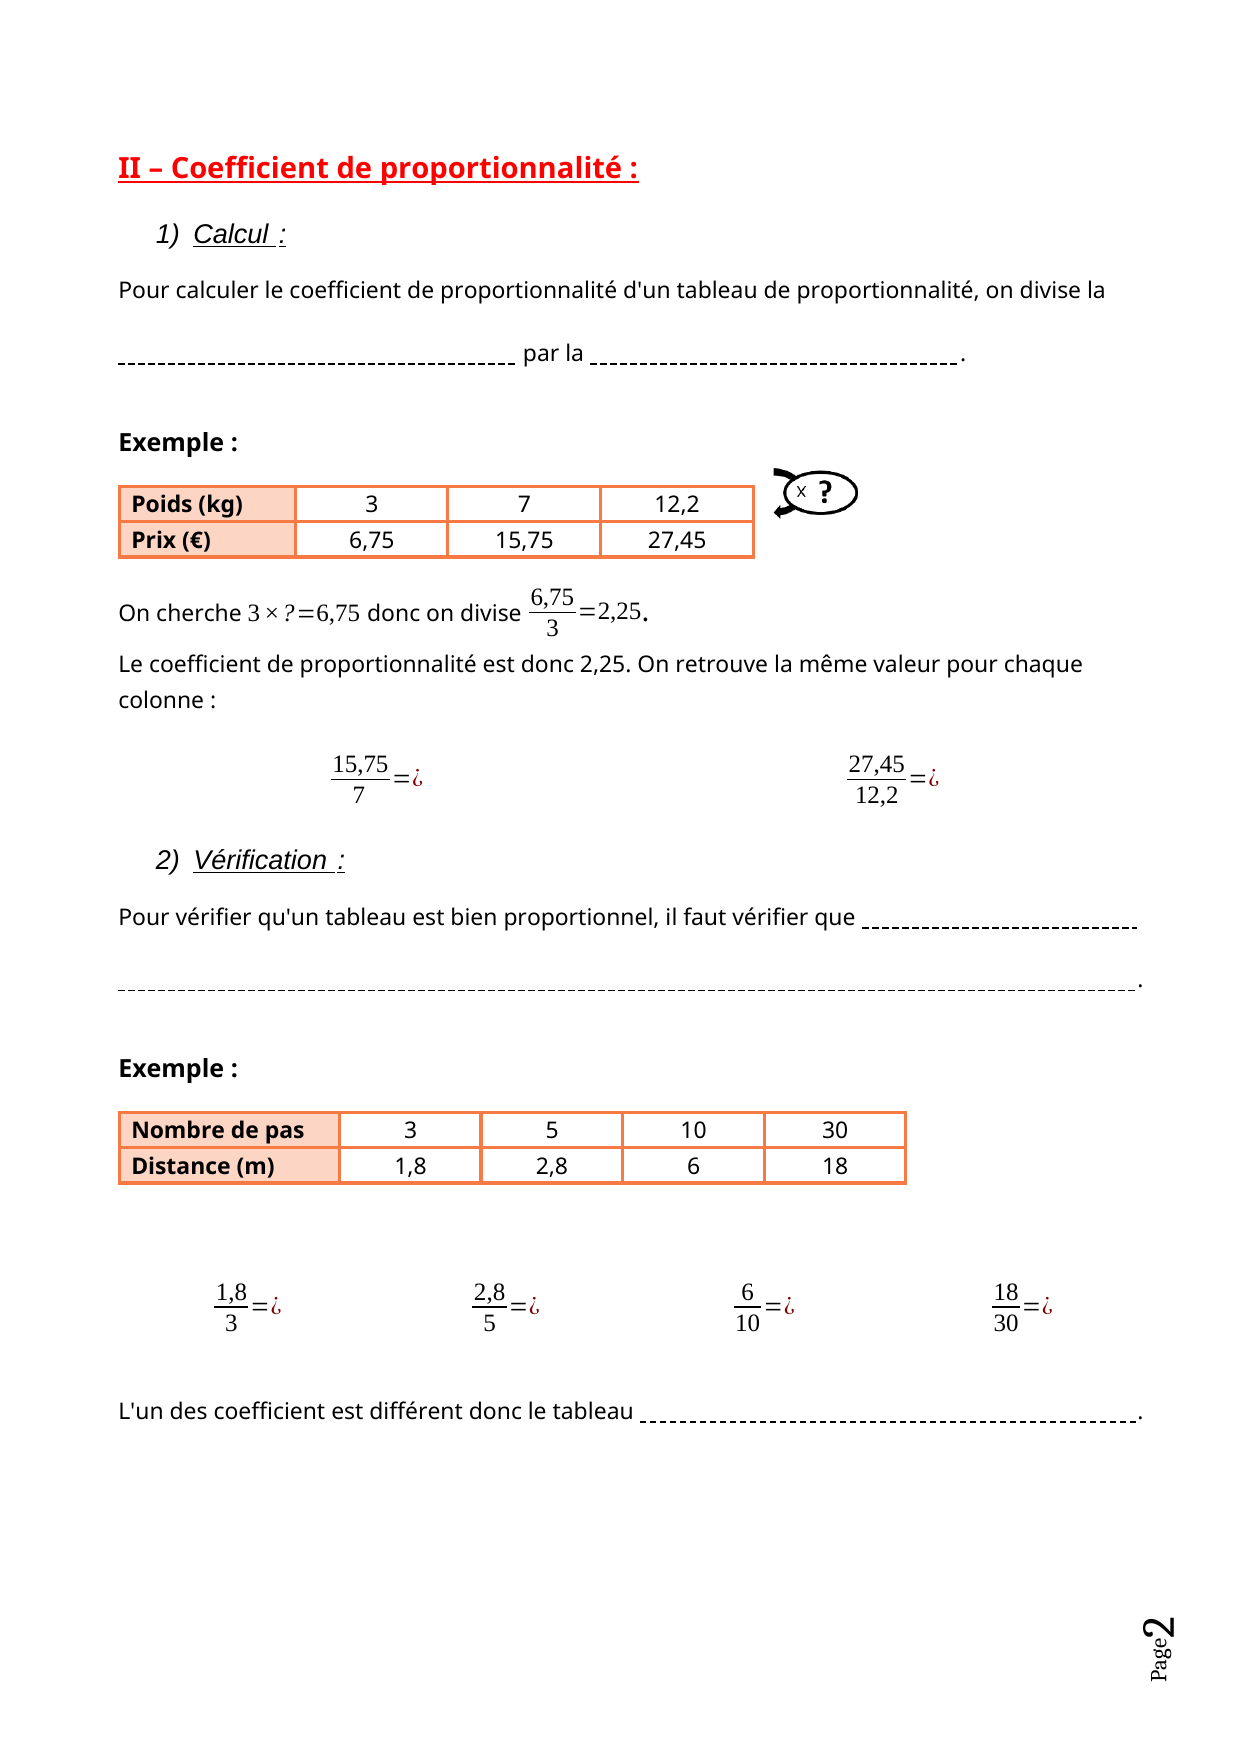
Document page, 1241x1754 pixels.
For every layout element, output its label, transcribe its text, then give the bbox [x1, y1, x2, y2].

table_header 3 [297, 488, 446, 520]
table_header [634, 1246, 892, 1370]
text Exemple : [118, 424, 1152, 458]
table_cell Prix (€) [121, 523, 294, 555]
table_cell 2,8 [483, 1149, 621, 1181]
table_header [634, 741, 1151, 819]
text Pour vérifier qu'un tableau est bien proportionnel, il faut vérifier que . [118, 901, 1152, 994]
table_cell 18 [766, 1149, 904, 1181]
table_header 10 [624, 1114, 763, 1146]
text Le coefficient de proportionnalité est donc 2,25. On retrouve la même valeur pour chaque colonne : [118, 648, 1152, 716]
table_cell Distance (m) [121, 1149, 338, 1181]
table_cell 15,75 [449, 523, 599, 555]
table_header [118, 1246, 376, 1370]
subtitle II – Coefficient de proportionnalité : [118, 148, 1152, 187]
table_header 7 [449, 488, 599, 520]
table_header [893, 1246, 1151, 1370]
text L'un des coefficient est différent donc le tableau . [118, 1395, 1152, 1426]
subtitle Calcul : [156, 218, 1152, 249]
text On cherche donc on divise . [118, 583, 1152, 642]
table_header 5 [483, 1114, 621, 1146]
table_cell 27,45 [602, 523, 752, 555]
subtitle Vérification : [156, 844, 1152, 876]
table_header 3 [341, 1114, 479, 1146]
table_cell 6 [624, 1149, 763, 1181]
text Pour calculer le coefficient de proportionnalité d'un tableau de proportionnalité, on divise la par la . [118, 274, 1152, 368]
table_header [118, 741, 634, 819]
table_header Poids (kg) [121, 488, 294, 520]
picture [773, 468, 864, 519]
table_header [376, 1246, 634, 1370]
table_header Nombre de pas [121, 1114, 338, 1146]
table_cell 1,8 [341, 1149, 479, 1181]
text Exemple : [118, 1051, 1152, 1085]
table_header 30 [766, 1114, 904, 1146]
table_header 12,2 [602, 488, 752, 520]
table_cell 6,75 [297, 523, 446, 555]
